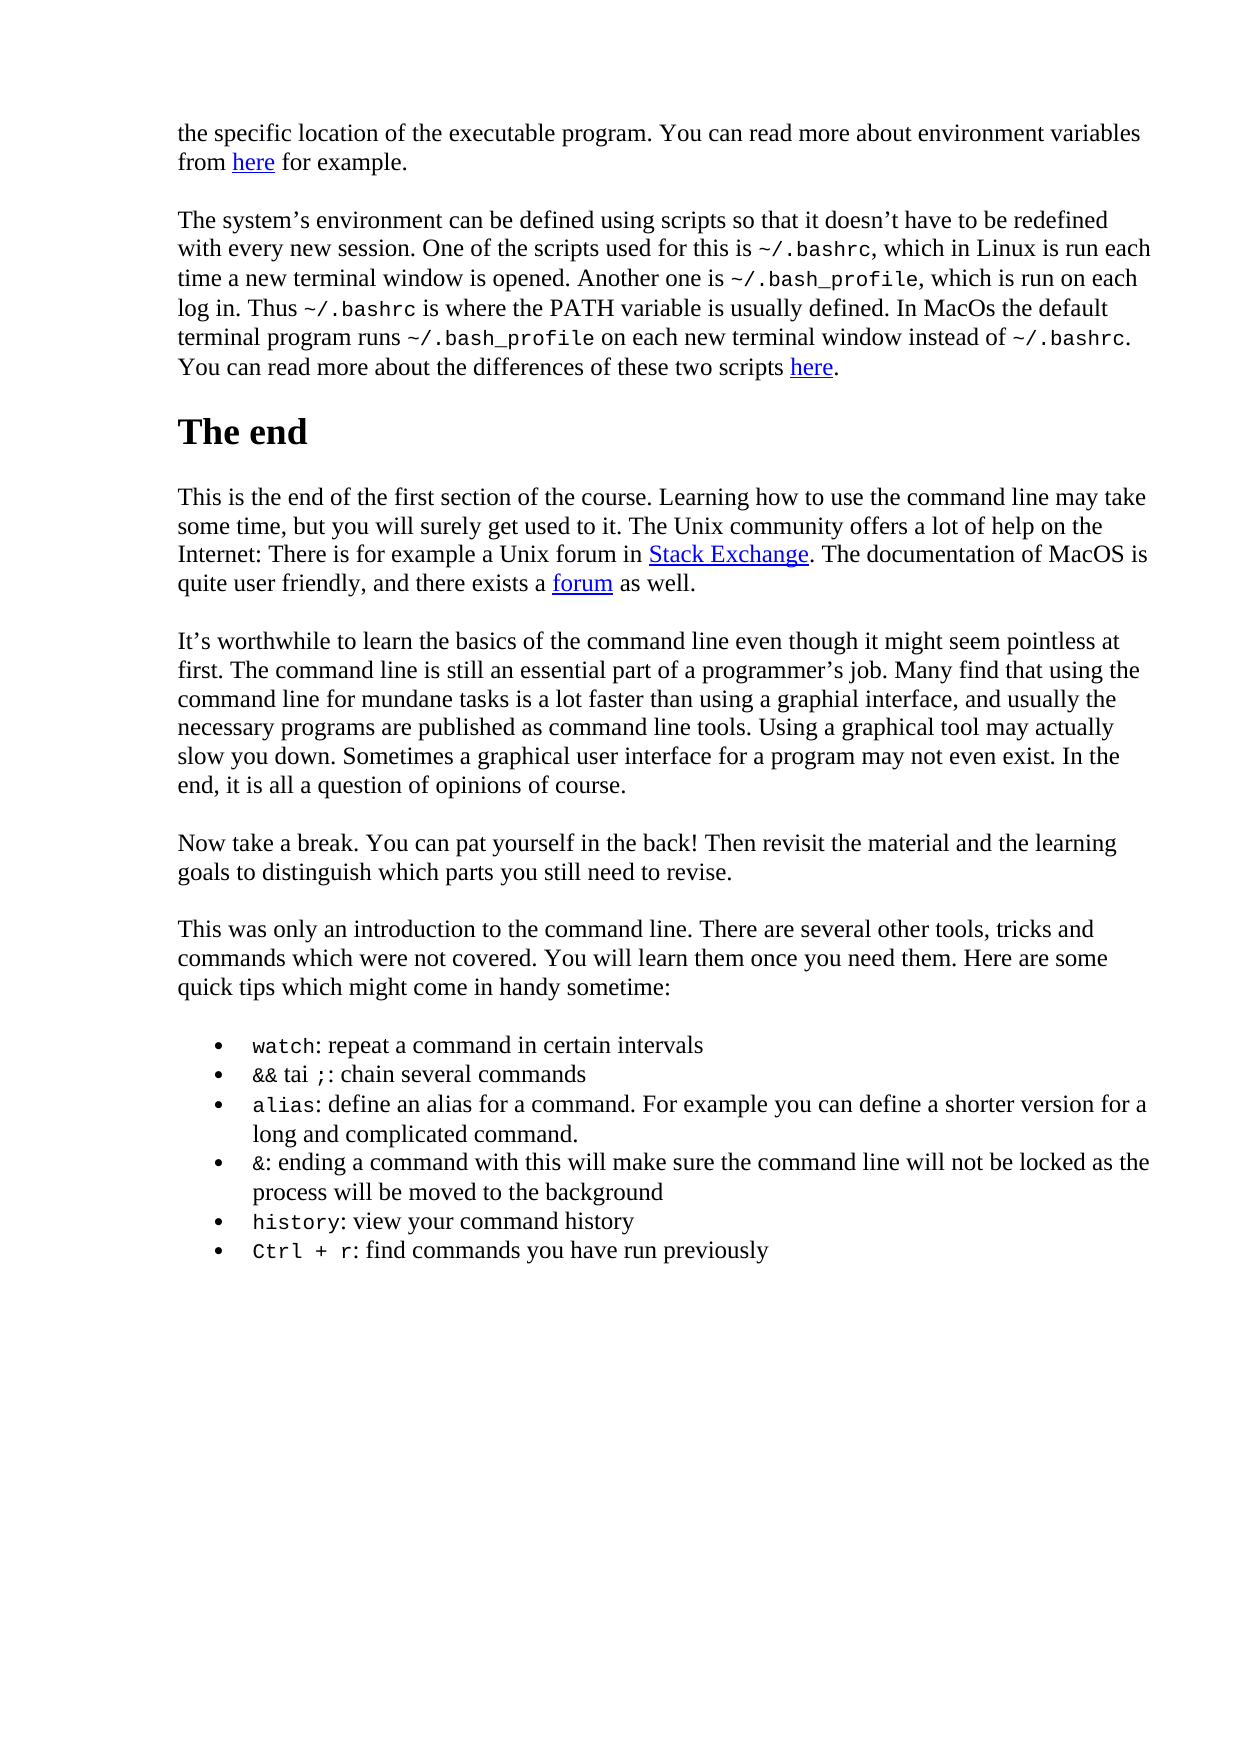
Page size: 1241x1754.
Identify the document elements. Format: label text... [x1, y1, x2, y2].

text This was only an introduction to the command line. There are several other tools, tricks and commands which were not covered. You will learn them once you need them. Here are some quick tips which might come in handy sometime: [177, 914, 1152, 1001]
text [177, 118, 1152, 176]
list history: view your command history [215, 1206, 1152, 1235]
text It’s worthwhile to learn the basics of the command line even though it might seem pointless at first. The command line is still an essential part of a programmer’s job. Many find that using the command line for mundane tasks is a lot faster than using a graphial interface, and usually the necessary programs are published as command line tools. Using a graphical tool may actually slow you down. Sometimes a graphical user interface for a program may not even exist. In the end, it is all a question of opinions of course. [177, 626, 1152, 799]
text The system’s environment can be defined using scripts so that it doesn’t have to be redefined with every new session. One of the scripts used for this is ~/.bashrc, which in Linux is run each time a new terminal window is opened. Another one is ~/.bash_profile, which is run on each log in. Thus ~/.bashrc is where the PATH variable is usually defined. In MacOs the default terminal program runs ~/.bash_profile on each new terminal window instead of ~/.bashrc. You can read more about the differences of these two scripts here. [177, 205, 1152, 381]
text This is the end of the first section of the course. Learning how to use the command line may take some time, but you will surely get used to it. The Unix community offers a lot of help on the Internet: There is for example a Unix forum in Stack Exchange. The documentation of MacOS is quite user friendly, and there exists a forum as well. [177, 482, 1152, 597]
text Now take a break. You can pat yourself in the back! Then revisit the material and the learning goals to distinguish which parts you still need to revise. [177, 828, 1152, 885]
list watch: repeat a command in certain intervals [215, 1030, 1152, 1059]
list Ctrl + r: find commands you have run previously [215, 1235, 1152, 1265]
list &: ending a command with this will make sure the command line will not be locked as the process will be moved to the background [215, 1147, 1152, 1206]
list alias: define an alias for a command. For example you can define a shorter version for a long and complicated command. [215, 1089, 1152, 1147]
text The end [177, 410, 1152, 453]
list && tai ;: chain several commands [215, 1059, 1152, 1089]
